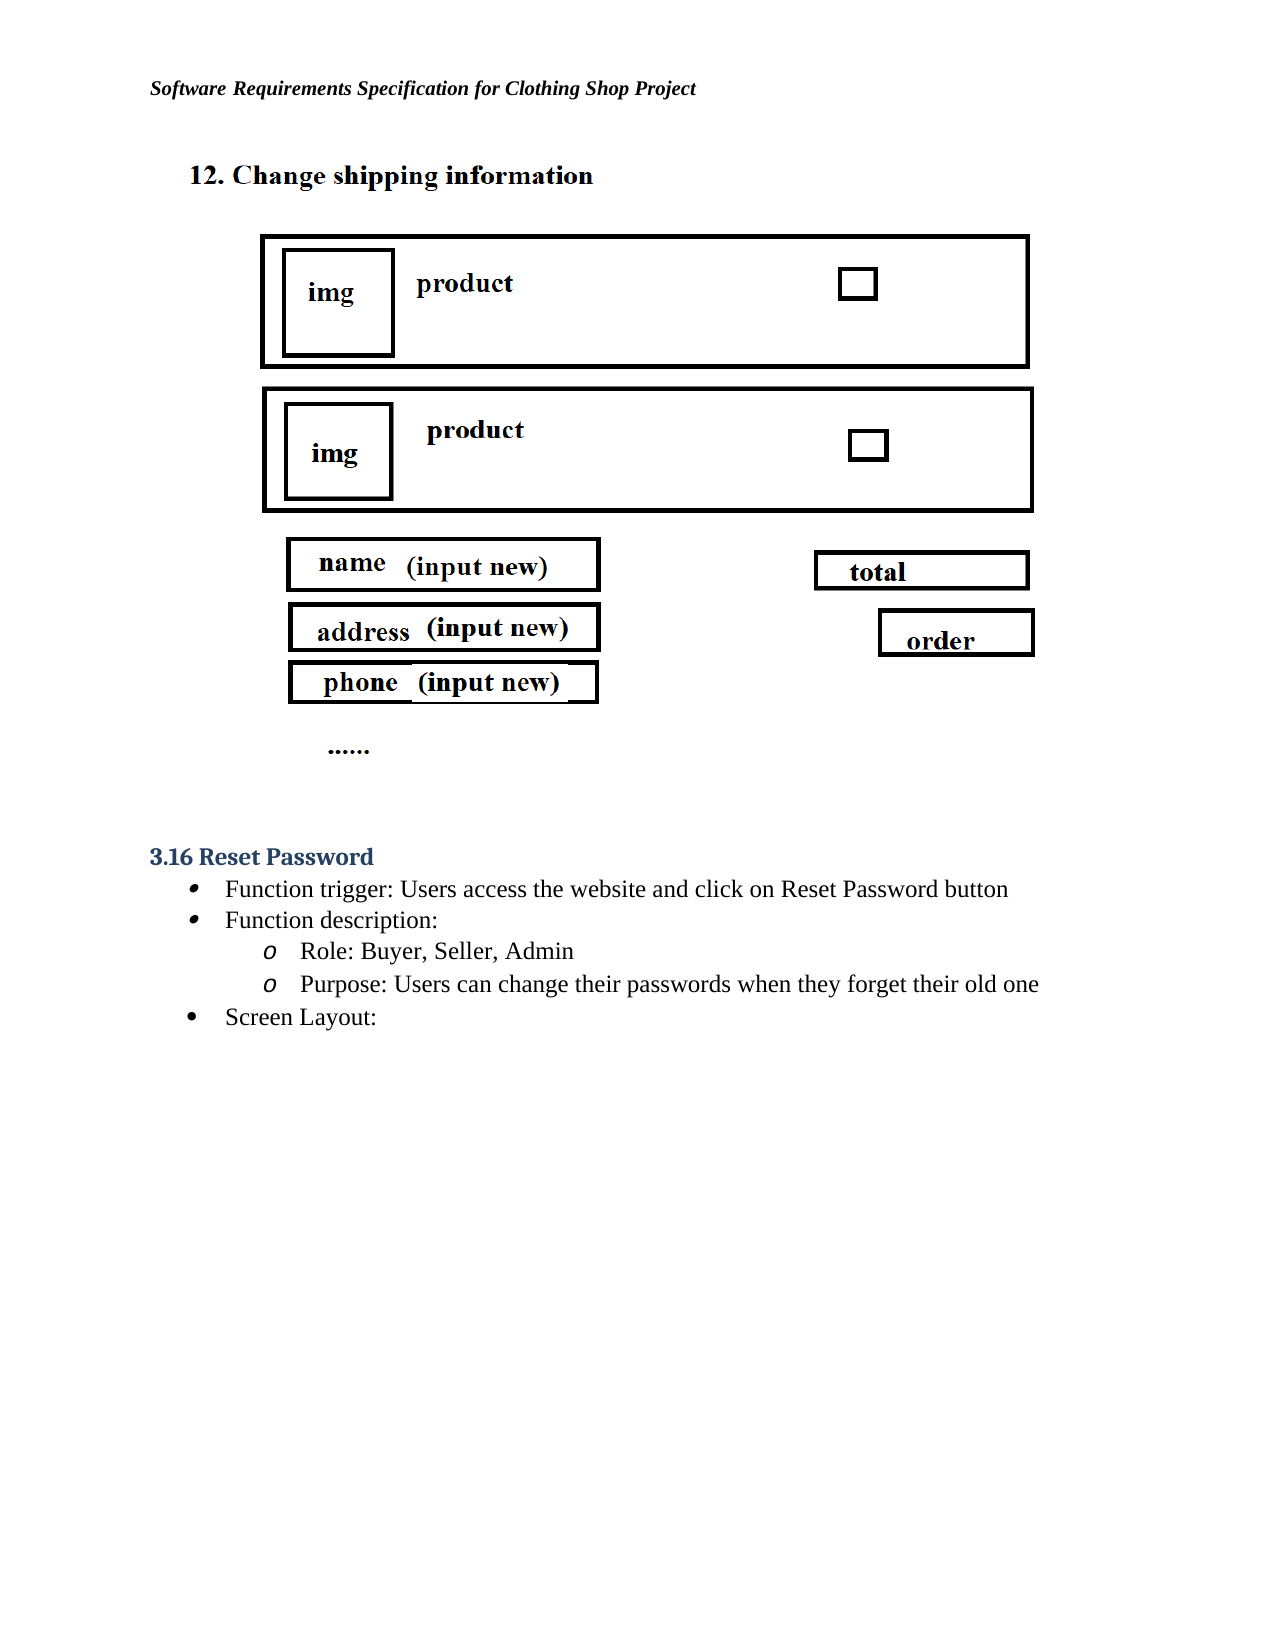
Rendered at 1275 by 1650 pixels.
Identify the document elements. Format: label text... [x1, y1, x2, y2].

list Function description: [187, 905, 1125, 934]
list Purpose: Users can change their passwords when they forget their old one [262, 969, 1125, 1000]
list Function trigger: Users access the website and click on Reset Password button [187, 874, 1125, 903]
list Reset Password [150, 843, 1125, 872]
list Screen Layout: [187, 1002, 1125, 1031]
picture [150, 150, 1125, 794]
list Role: Buyer, Seller, Admin [262, 936, 1125, 967]
